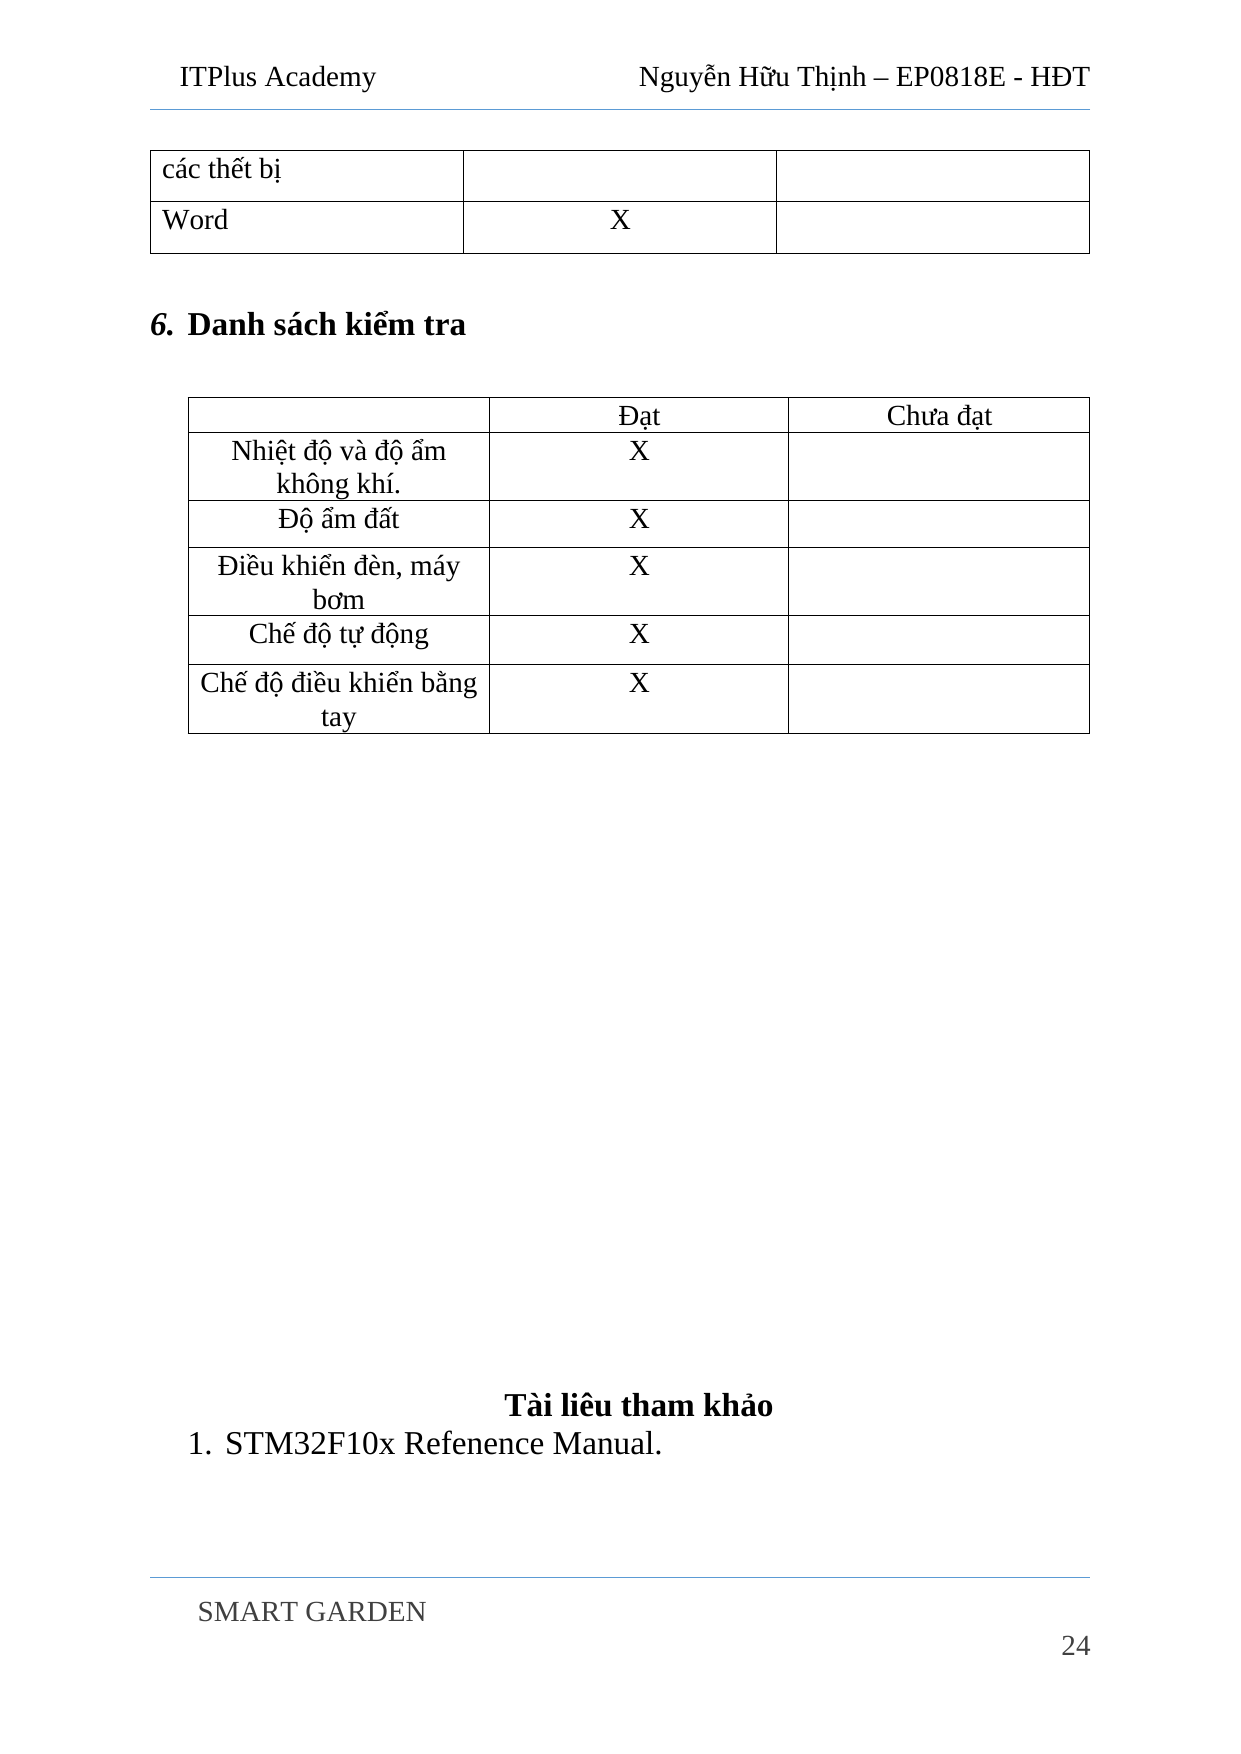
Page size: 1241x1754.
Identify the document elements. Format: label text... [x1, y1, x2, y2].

table_cell [777, 202, 1089, 252]
table_cell X [490, 616, 788, 664]
table_cell X [464, 151, 776, 201]
table_cell [789, 501, 1089, 547]
table_header Chưa đạt [789, 398, 1089, 432]
table_cell [789, 548, 1089, 615]
list Danh sách kiểm tra [150, 304, 1090, 342]
table_cell X [490, 501, 788, 547]
table_cell Chế độ điều khiển bằng tay [189, 665, 489, 732]
table_cell X [490, 548, 788, 615]
table_header [189, 398, 489, 432]
table_cell X [490, 433, 788, 500]
list Tài liêu tham khảo [187, 1385, 1090, 1423]
table_cell [789, 433, 1089, 500]
table_cell [789, 616, 1089, 664]
list STM32F10x Refenence Manual. [187, 1423, 1090, 1462]
table_cell [789, 665, 1089, 732]
table_cell Nhiệt độ và độ ẩm không khí. [189, 433, 489, 500]
table_cell [777, 151, 1089, 201]
table_cell Điều khiển đèn, máy bơm [189, 548, 489, 615]
table_cell X [490, 665, 788, 732]
table_cell X [464, 202, 776, 252]
table_cell Word [151, 202, 463, 252]
table_cell Độ ẩm đất [189, 501, 489, 547]
table_cell Chế độ tự động [189, 616, 489, 664]
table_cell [151, 151, 463, 201]
table_header Đạt [490, 398, 788, 432]
